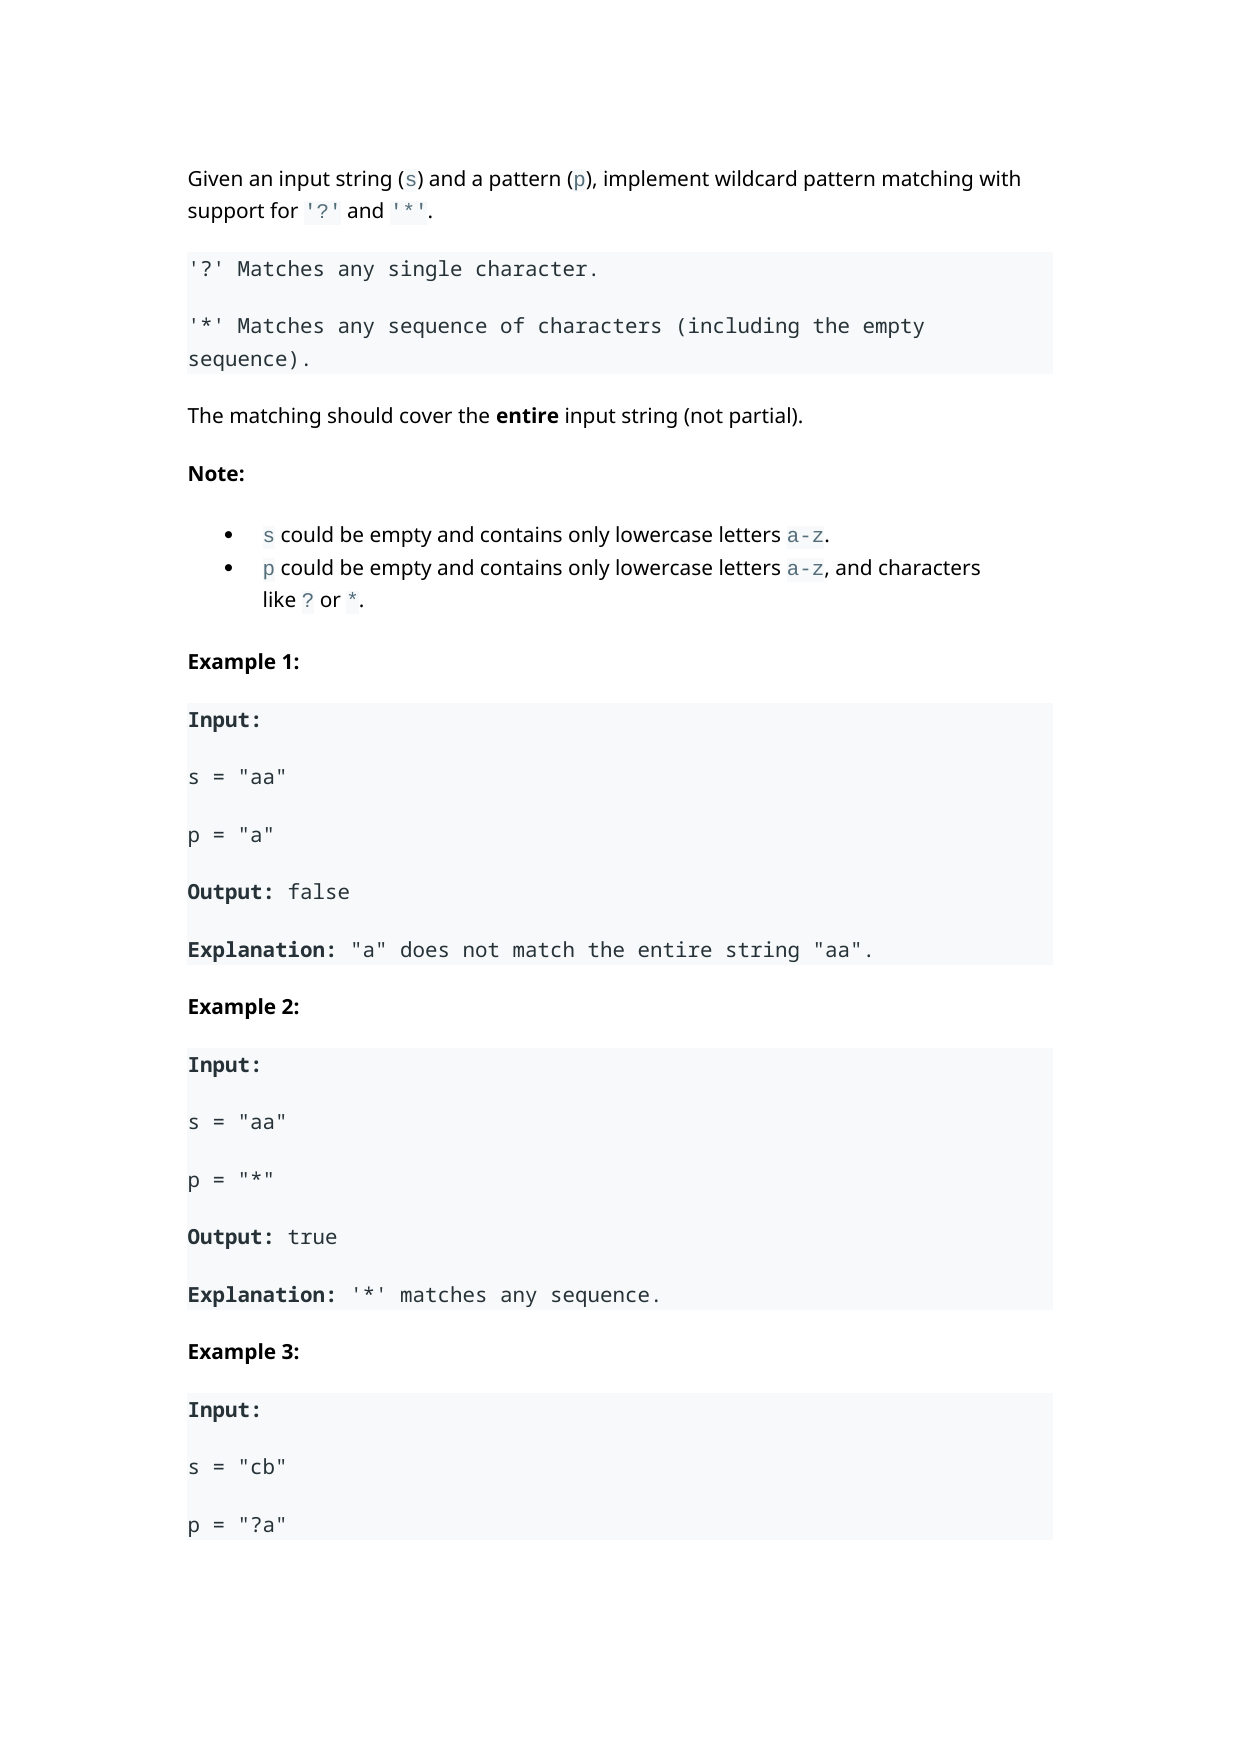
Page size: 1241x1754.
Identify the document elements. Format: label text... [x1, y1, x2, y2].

text Given an input string (s) and a pattern (p), implement wildcard pattern matching with support for '?' and '*'. [187, 162, 1053, 227]
text Example 3: [187, 1335, 1053, 1368]
text p = "*" [187, 1163, 1053, 1195]
list s could be empty and contains only lowercase letters a-z. [225, 519, 1053, 551]
list p could be empty and contains only lowercase letters a-z, and characters like ? or *. [225, 551, 1053, 616]
text p = "?a" [187, 1508, 1053, 1540]
text The matching should cover the entire input string (not partial). [187, 399, 1053, 432]
text Input: [187, 703, 1053, 735]
text Output: false [187, 875, 1053, 908]
text s = "aa" [187, 760, 1053, 793]
text Note: [187, 457, 1053, 489]
text s = "aa" [187, 1105, 1053, 1138]
text '?' Matches any single character. [187, 252, 1053, 284]
text Output: true [187, 1220, 1053, 1253]
text s = "cb" [187, 1450, 1053, 1483]
text Input: [187, 1048, 1053, 1080]
text Example 2: [187, 990, 1053, 1023]
text '*' Matches any sequence of characters (including the empty sequence). [187, 309, 1053, 374]
text Input: [187, 1393, 1053, 1425]
text Explanation: "a" does not match the entire string "aa". [187, 933, 1053, 965]
text Example 1: [187, 645, 1053, 678]
text Explanation: '*' matches any sequence. [187, 1278, 1053, 1310]
text p = "a" [187, 818, 1053, 850]
